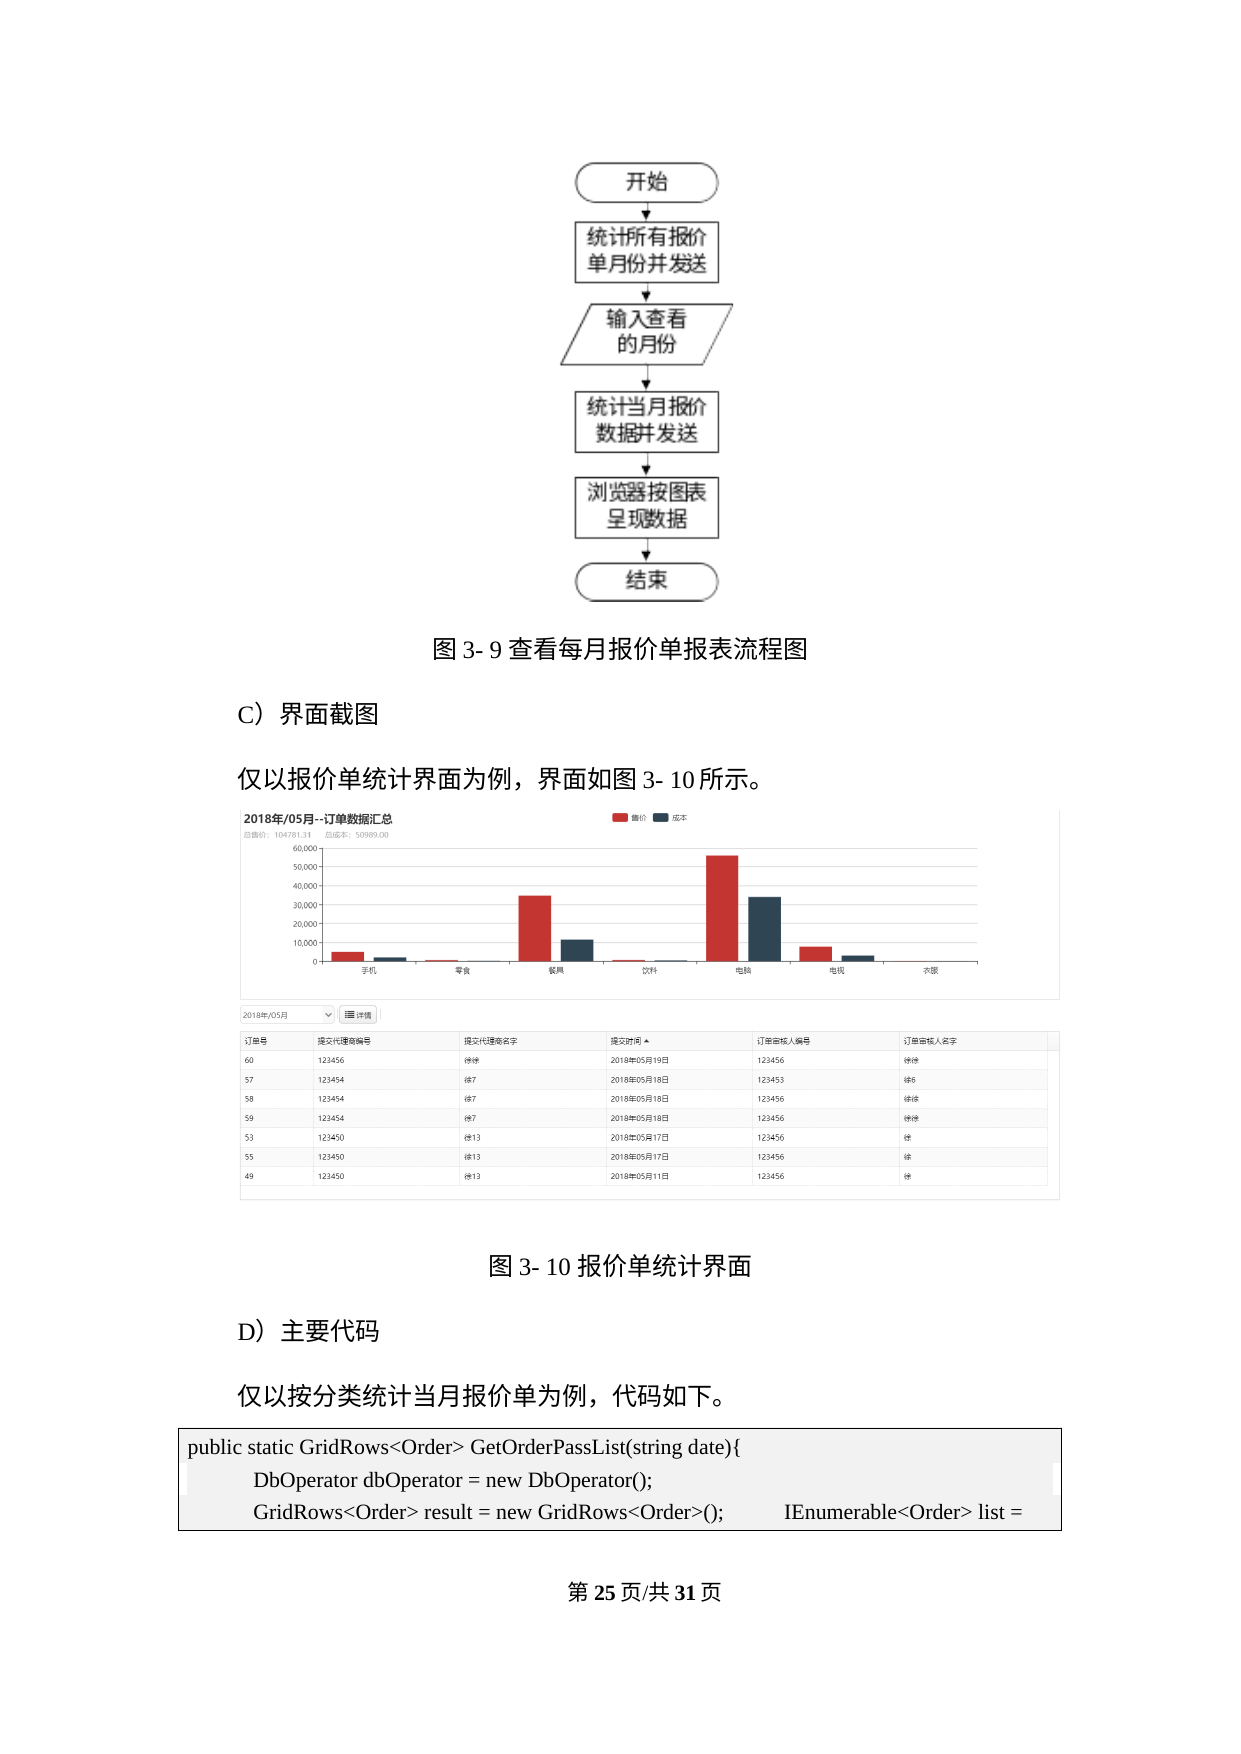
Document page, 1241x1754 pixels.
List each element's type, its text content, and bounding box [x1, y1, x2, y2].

text D）主要代码 [187, 1297, 1053, 1362]
text 仅以报价单统计界面为例，界面如图3- 10所示。 [187, 745, 1053, 810]
text 仅以按分类统计当月报价单为例，代码如下。 [187, 1362, 1053, 1427]
text 图3- 9 查看每月报价单报表流程图 [187, 615, 1053, 680]
text 图3- 10 报价单统计界面 [187, 1232, 1053, 1297]
text C）界面截图 [187, 680, 1053, 745]
picture [237, 810, 1065, 1204]
text DbOperator dbOperator = new DbOperator(); [187, 1463, 1053, 1492]
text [179, 1492, 1061, 1530]
text public static GridRows<Order> GetOrderPassList(string date){ [179, 1429, 1061, 1463]
